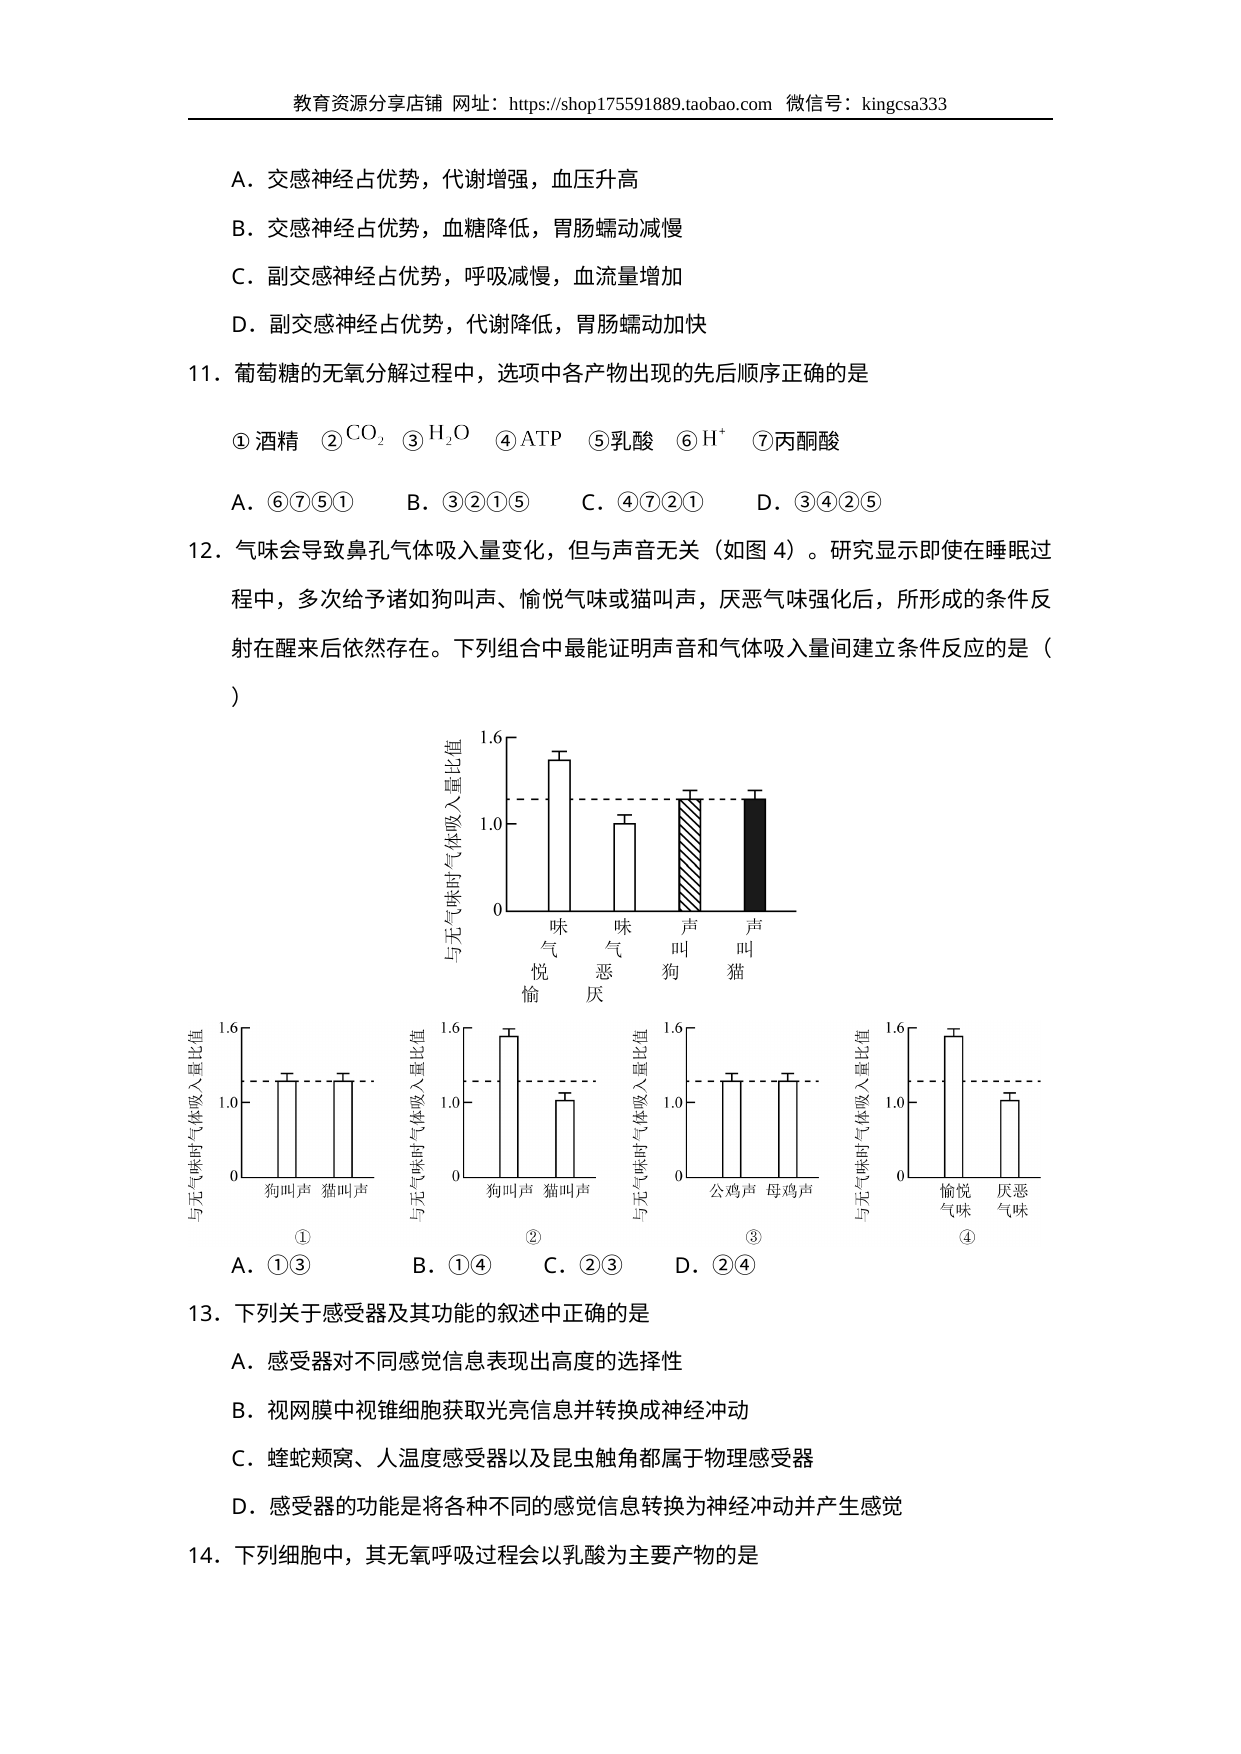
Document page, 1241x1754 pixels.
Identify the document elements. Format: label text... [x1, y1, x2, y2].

text 13．下列关于感受器及其功能的叙述中正确的是 [187, 1296, 1053, 1328]
text ①酒精 ② ③ ④ ⑤乳酸 ⑥ ⑦丙酮酸 [187, 404, 1053, 469]
picture [187, 1020, 1041, 1247]
text A．①③ B．①④ C．②③ D．②④ [187, 1247, 1053, 1280]
text 12．气味会导致鼻孔气体吸入量变化，但与声音无关（如图4）。研究显示即使在睡眠过程中，多次给予诸如狗叫声、愉悦气味或猫叫声，厌恶气味强化后，所形成的条件反射在醒来后依然存在。下列组合中最能证明声音和气体吸入量间建立条件反应的是（ ） [187, 533, 1053, 712]
text C．副交感神经占优势，呼吸减慢，血流量增加 [187, 259, 1053, 291]
text B．交感神经占优势，血糖降低，胃肠蠕动减慢 [187, 210, 1053, 243]
text D．感受器的功能是将各种不同的感觉信息转换为神经冲动并产生感觉 [187, 1489, 1053, 1522]
text 14．下列细胞中，其无氧呼吸过程会以乳酸为主要产物的是 [187, 1537, 1053, 1570]
text A．感受器对不同感觉信息表现出高度的选择性 [187, 1344, 1053, 1377]
text B．视网膜中视锥细胞获取光亮信息并转换成神经冲动 [187, 1392, 1053, 1425]
text D．副交感神经占优势，代谢降低，胃肠蠕动加快 [187, 307, 1053, 339]
text 11．葡萄糖的无氧分解过程中，选项中各产物出现的先后顺序正确的是 [187, 355, 1053, 388]
picture [443, 727, 797, 1004]
text A．交感神经占优势，代谢增强，血压升高 [187, 162, 1053, 194]
text A．⑥⑦⑤① B．③②①⑤ C．④⑦②① D．③④②⑤ [187, 484, 1053, 517]
text C．蝰蛇颊窝、人温度感受器以及昆虫触角都属于物理感受器 [187, 1441, 1053, 1473]
